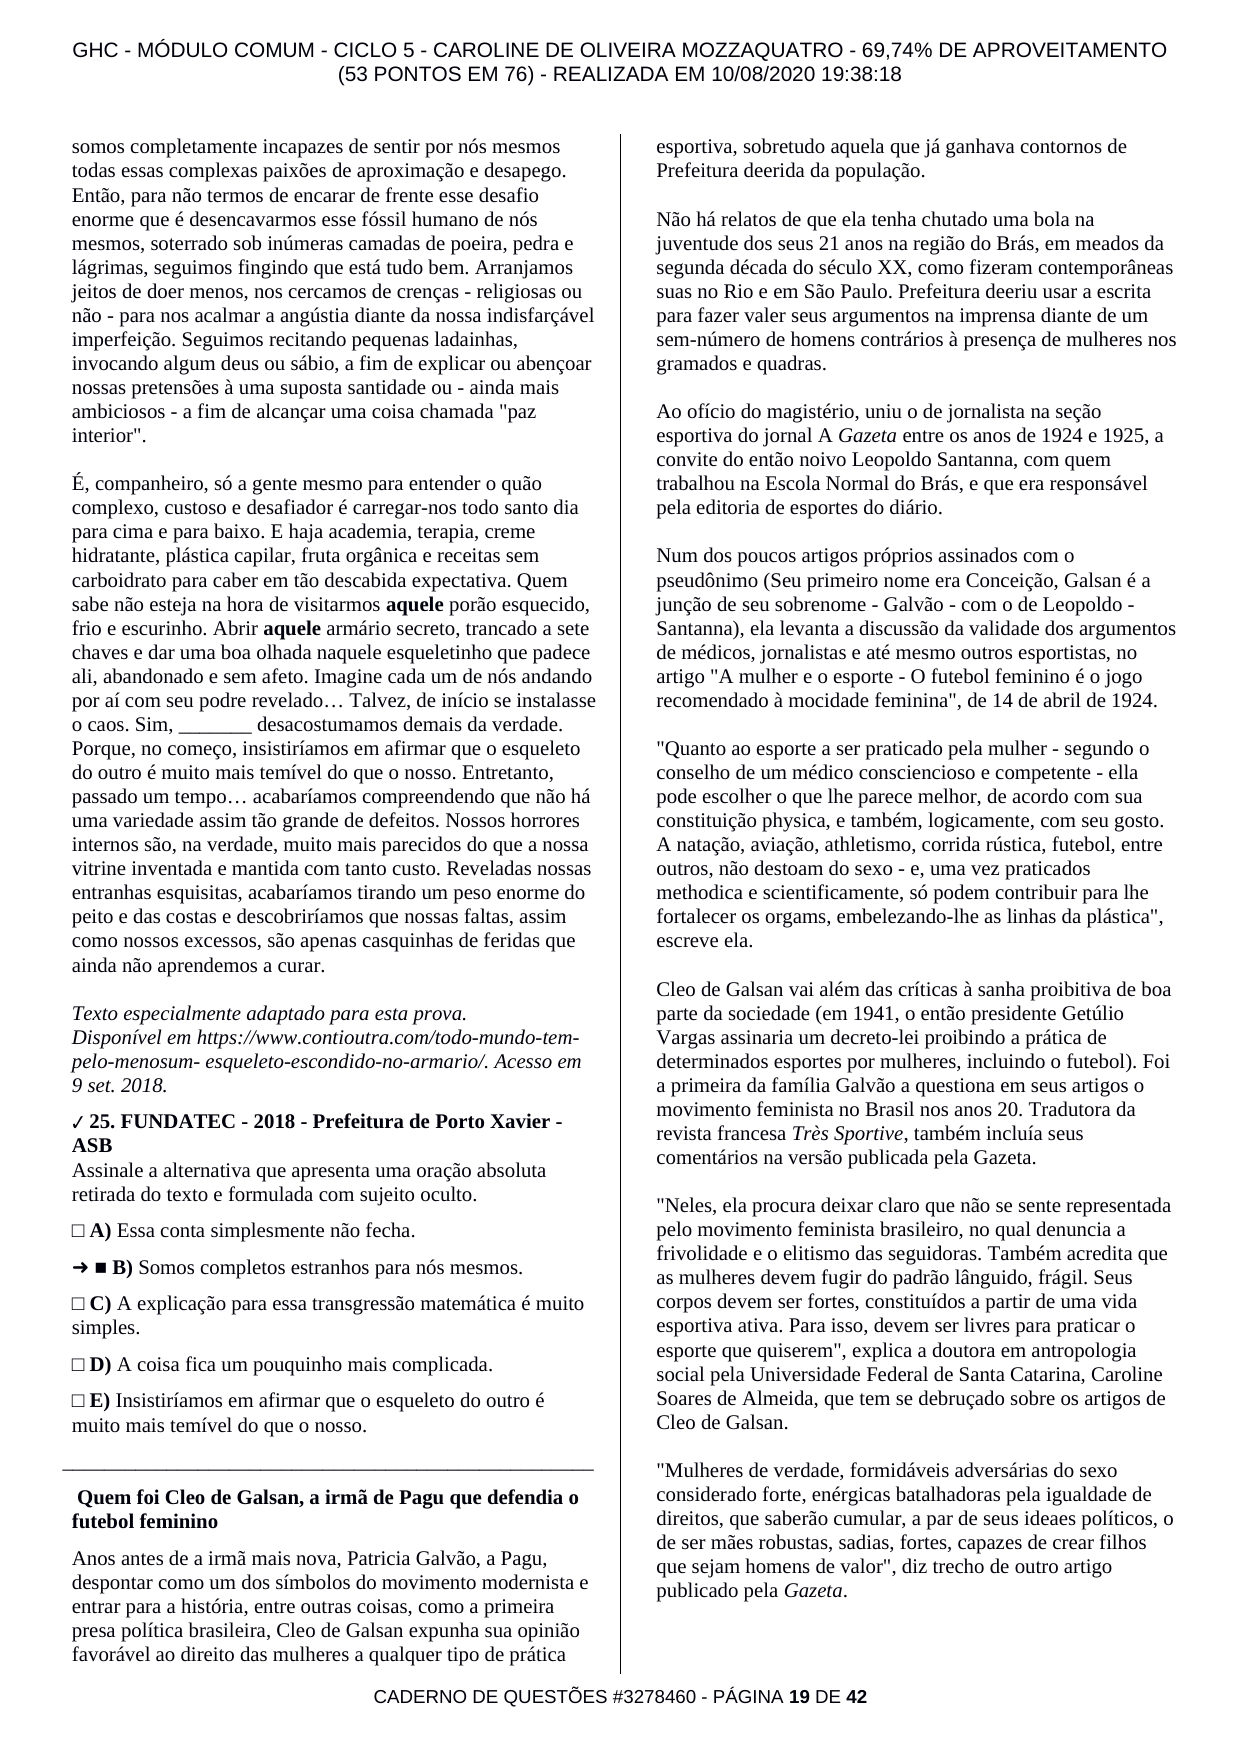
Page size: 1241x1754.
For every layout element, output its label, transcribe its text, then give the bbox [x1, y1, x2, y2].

text ➜ ■ B) Somos completos estranhos para nós mesmos. [72, 1255, 596, 1279]
text ✔ 25. FUNDATEC - 2018 - Prefeitura de Porto Xavier - ASB Assinale a alternativa que apresenta uma oração absoluta retirada do texto e formulada com sujeito oculto. [72, 1109, 596, 1206]
text □ D) A coisa fica um pouquinho mais complicada. [72, 1352, 596, 1376]
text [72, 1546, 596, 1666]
text □ E) Insistiríamos em afirmar que o esqueleto do outro é muito mais temível do que o nosso. [72, 1388, 596, 1437]
text □ C) A explicação para essa transgressão matemática é muito simples. [72, 1291, 596, 1339]
text Quem foi Cleo de Galsan, a irmã de Pagu que defendia o futebol feminino [72, 1485, 596, 1533]
text ___________________________________________________ [59, 1448, 596, 1473]
text □ A) Essa conta simplesmente não fecha. [72, 1218, 596, 1242]
